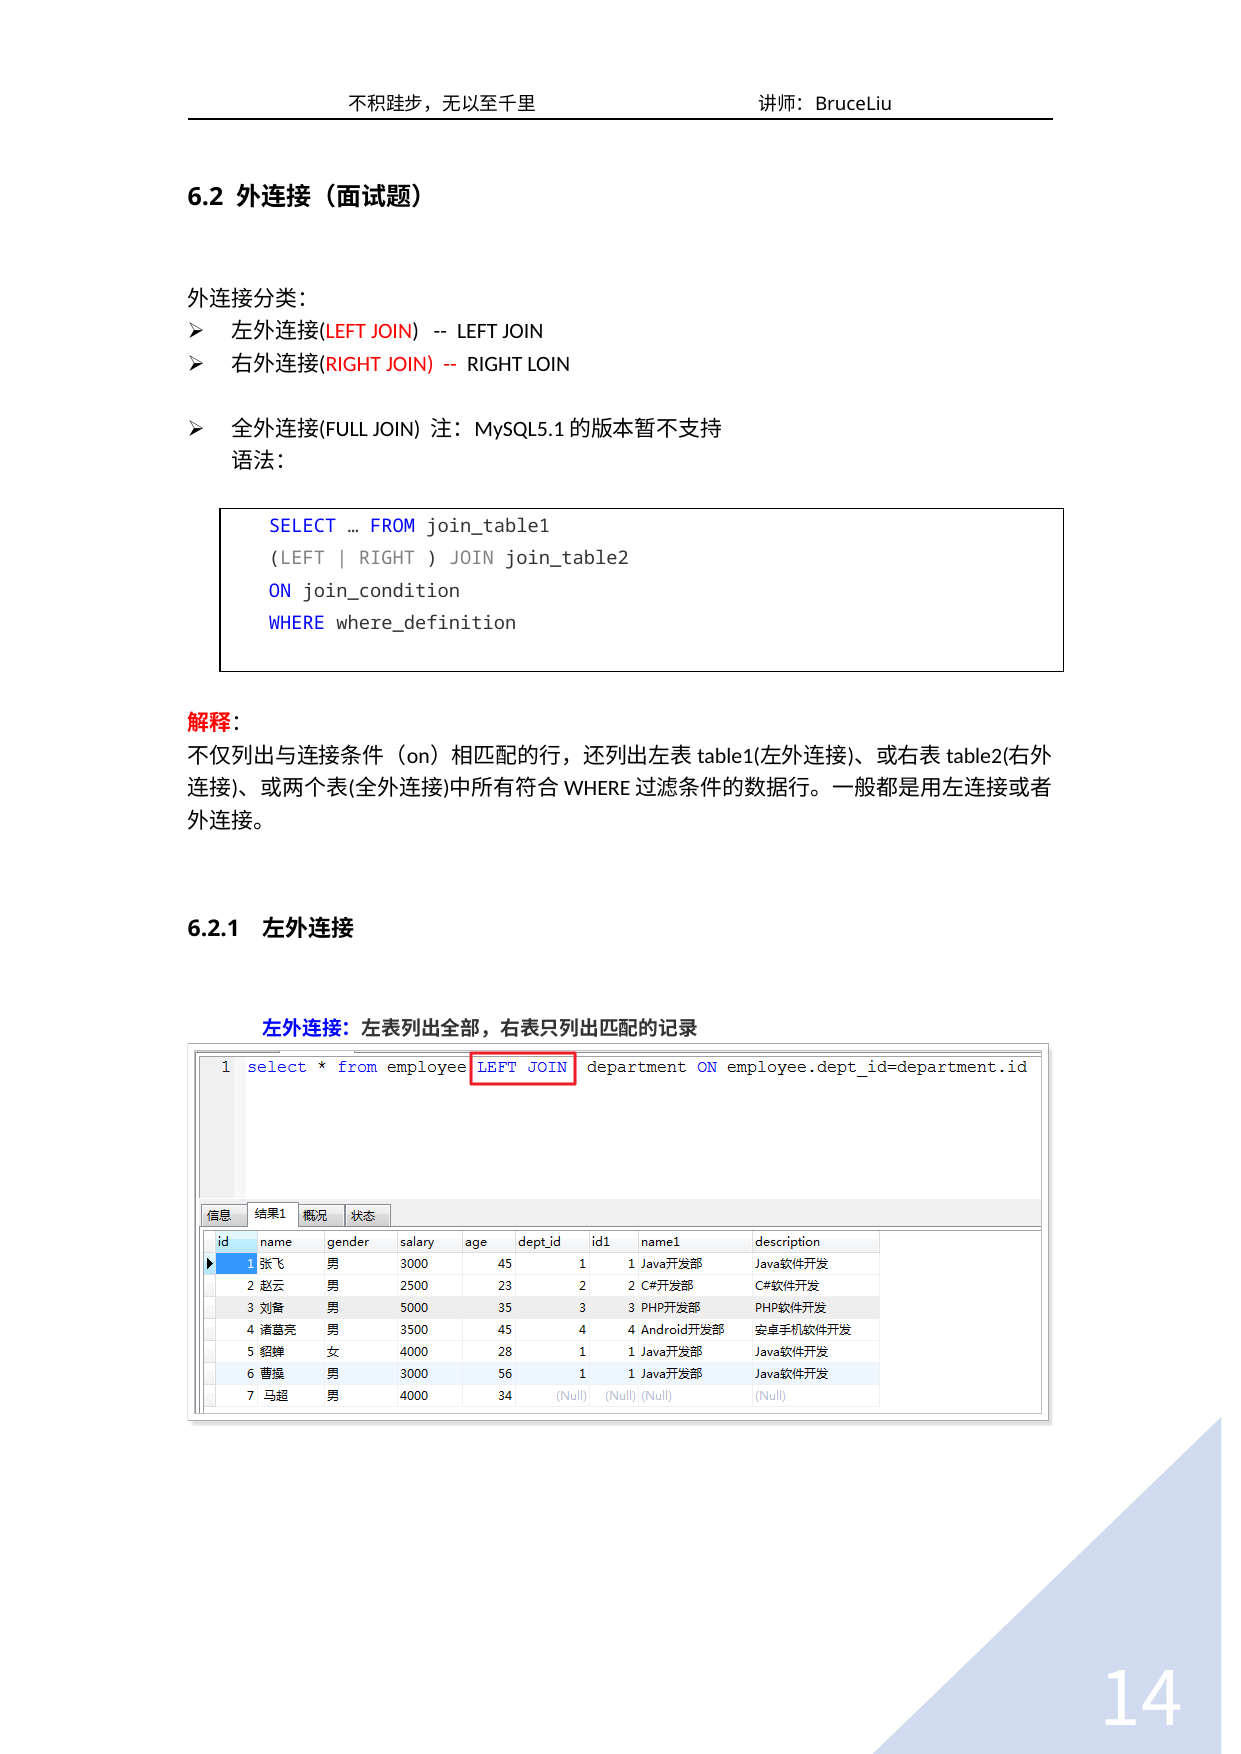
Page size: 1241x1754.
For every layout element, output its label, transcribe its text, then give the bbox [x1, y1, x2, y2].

text 外连接分类： [187, 280, 1053, 313]
text 不仅列出与连接条件（on）相匹配的行，还列出左表table1(左外连接)、或右表table2(右外连接)、或两个表(全外连接)中所有符合WHERE过滤条件的数据行。一般都是用左连接或者外连接。 [187, 737, 1053, 835]
list 左外连接：左表列出全部，右表只列出匹配的记录 [262, 1011, 1053, 1043]
list 全外连接(FULL JOIN) 注：MySQL5.1的版本暂不支持 [187, 410, 1053, 443]
subtitle 左外连接 [187, 894, 1053, 959]
picture [187, 1043, 1053, 1426]
text 解释： [187, 705, 1053, 737]
list 左外连接(LEFT JOIN) -- LEFT JOIN [187, 313, 1053, 345]
subtitle 外连接（面试题） [187, 162, 1053, 227]
list 右外连接(RIGHT JOIN) -- RIGHT LOIN [187, 345, 1053, 378]
table_header SELECT … FROM join_table1 (LEFT | RIGHT ) JOIN join_table2 ON join_condition WHERE where_definition [221, 509, 1063, 671]
list 语法： [231, 443, 1053, 475]
